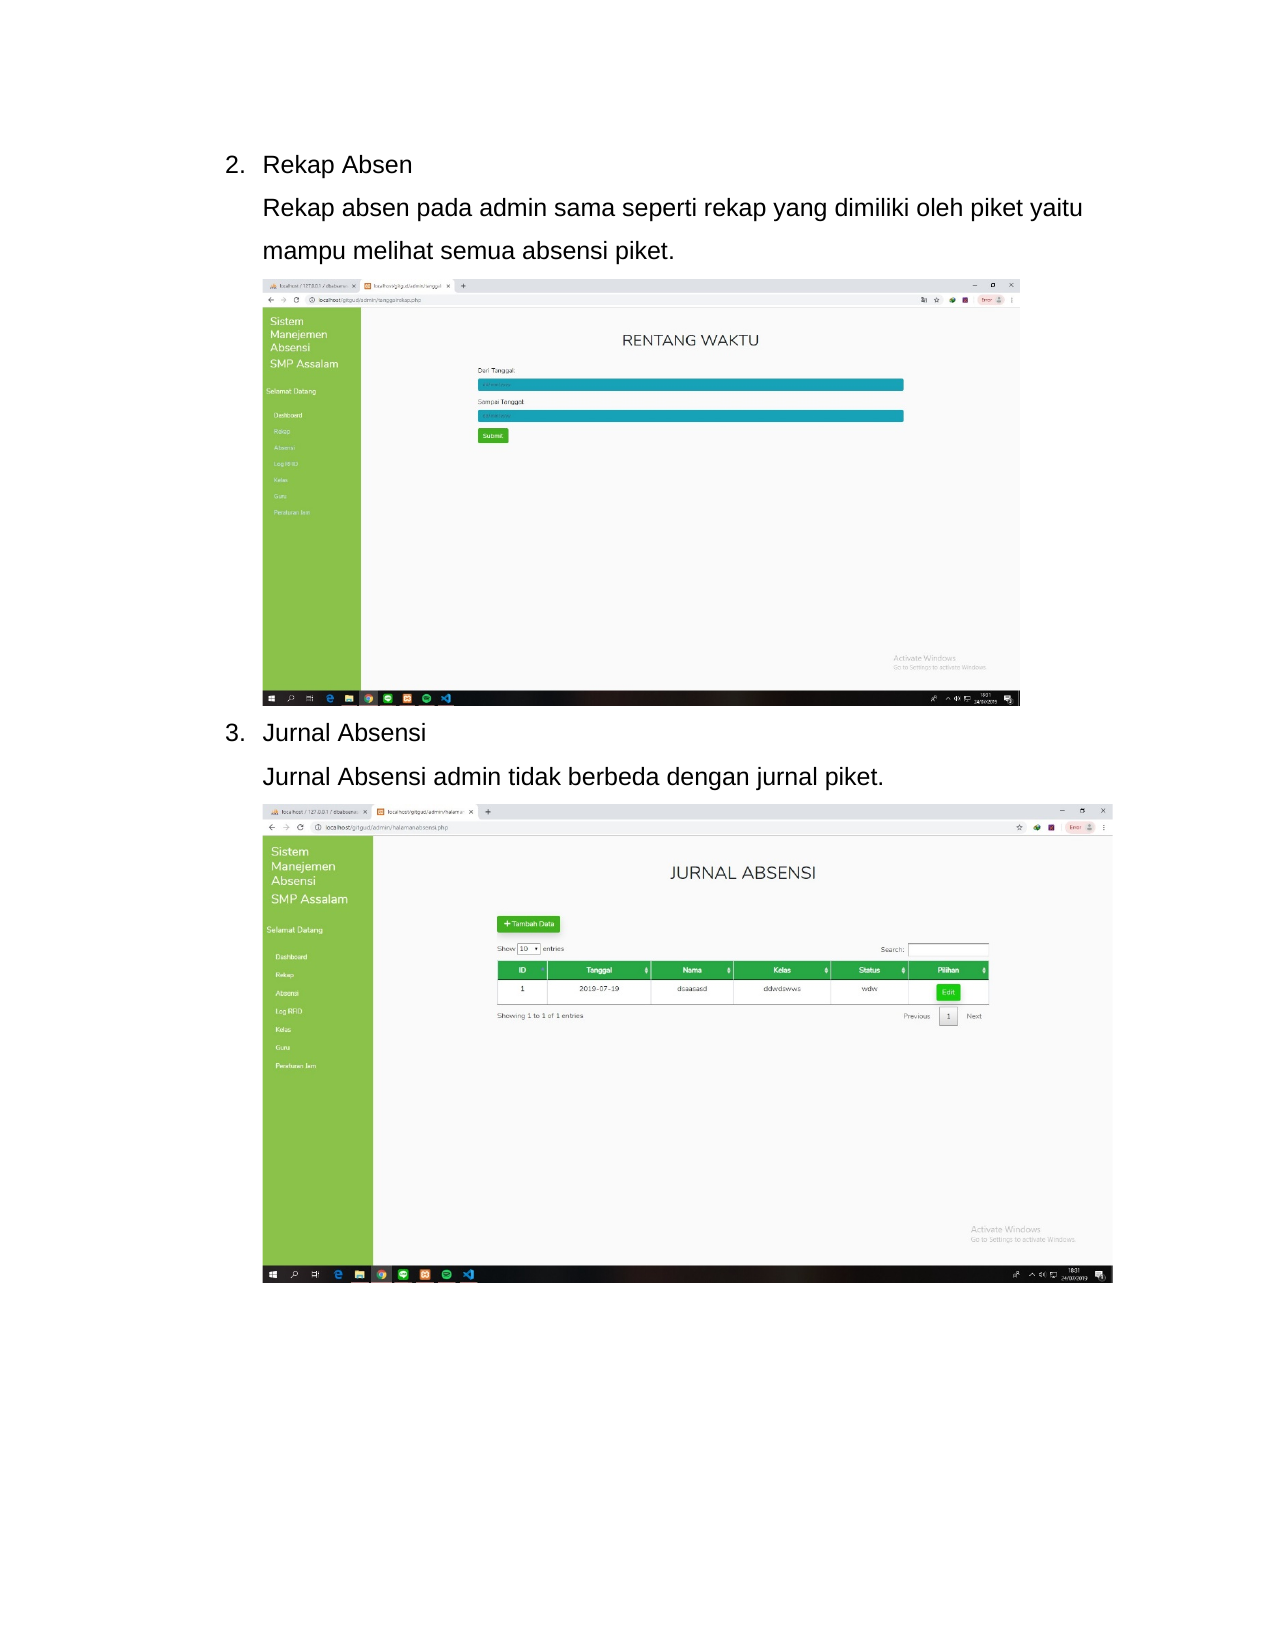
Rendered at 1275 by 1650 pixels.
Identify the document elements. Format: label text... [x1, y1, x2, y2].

picture [262, 279, 1020, 706]
list Jurnal Absensi admin tidak berbeda dengan jurnal piket. [262, 762, 1125, 790]
picture [262, 804, 1113, 1283]
list Rekap absen pada admin sama seperti rekap yang dimiliki oleh piket yaitu mampu melihat semua absensi piket. [262, 193, 1125, 265]
list Rekap Absen [225, 150, 1125, 179]
list Jurnal Absensi [225, 718, 1125, 747]
